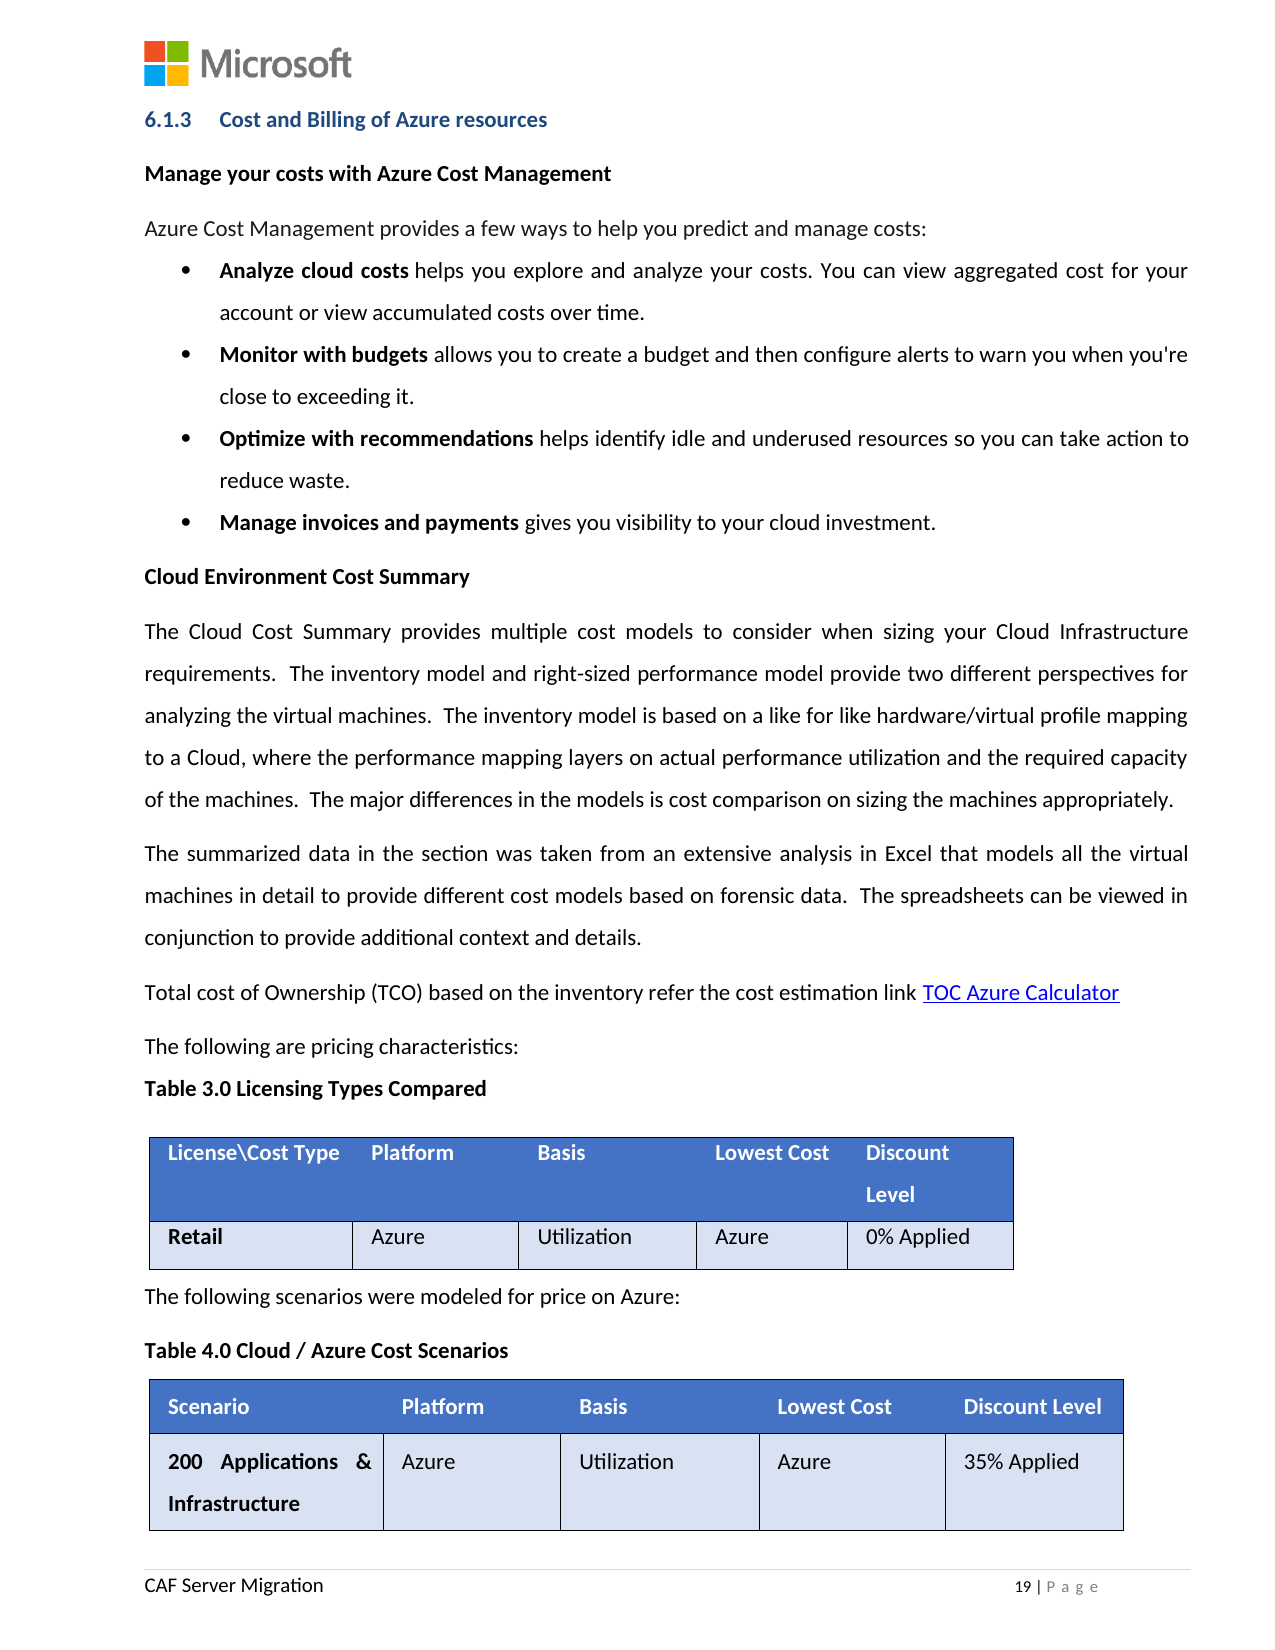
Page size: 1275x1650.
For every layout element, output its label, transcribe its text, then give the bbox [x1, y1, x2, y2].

table_header Basis [561, 1380, 759, 1433]
text Cloud Environment Cost Summary [144, 562, 1191, 590]
table_cell Azure [760, 1434, 945, 1530]
list Optimize with recommendations helps identify idle and underused resources so you can take action to reduce waste. [182, 424, 1191, 494]
text Total cost of Ownership (TCO) based on the inventory refer the cost estimation link TOC Azure Calculator [144, 978, 1191, 1006]
text Manage your costs with Azure Cost Management [144, 159, 1191, 187]
table_header Platform [383, 1380, 561, 1433]
table_header Platform [353, 1138, 519, 1221]
text The following scenarios were modeled for price on Azure: [144, 1282, 1191, 1310]
text The following are pricing characteristics: [144, 1032, 1191, 1060]
table_header Basis [519, 1138, 697, 1221]
table_cell Utilization [561, 1434, 759, 1530]
text Azure Cost Management provides a few ways to help you predict and manage costs: [144, 214, 1191, 242]
table_cell 0% Applied [848, 1222, 1013, 1269]
table_header Lowest Cost [759, 1380, 945, 1433]
table_cell 35% Applied [946, 1434, 1123, 1530]
list Monitor with budgets allows you to create a budget and then configure alerts to warn you when you're close to exceeding it. [182, 340, 1191, 410]
text The summarized data in the section was taken from an extensive analysis in Excel that models all the virtual machines in detail to provide different cost models based on forensic data. The spreadsheets can be viewed in conjunction to provide additional context and details. [144, 839, 1191, 951]
table_header License\Cost Type [150, 1138, 353, 1221]
table_cell 200 Applications & Infrastructure [150, 1434, 383, 1530]
list Manage invoices and payments gives you visibility to your cloud investment. [182, 508, 1191, 536]
table_cell Retail [150, 1222, 352, 1269]
table_header Discount Level [847, 1138, 1013, 1221]
picture [144, 41, 352, 86]
table_cell Utilization [519, 1222, 696, 1269]
table_cell Azure [697, 1222, 847, 1269]
list Analyze cloud costs helps you explore and analyze your costs. You can view aggregated cost for your account or view accumulated costs over time. [182, 256, 1191, 326]
table_cell Azure [384, 1434, 560, 1530]
table_header Scenario [150, 1380, 383, 1433]
table_header Discount Level [945, 1380, 1123, 1433]
text The Cloud Cost Summary provides multiple cost models to consider when sizing your Cloud Infrastructure requirements. The inventory model and right-sized performance model provide two different perspectives for analyzing the virtual machines. The inventory model is based on a like for like hardware/virtual profile mapping to a Cloud, where the performance mapping layers on actual performance utilization and the required capacity of the machines. The major differences in the models is cost comparison on sizing the machines appropriately. [144, 617, 1191, 813]
subtitle Cost and Billing of Azure resources [144, 105, 1191, 133]
table_header Lowest Cost [697, 1138, 847, 1221]
table_cell Azure [353, 1222, 518, 1269]
